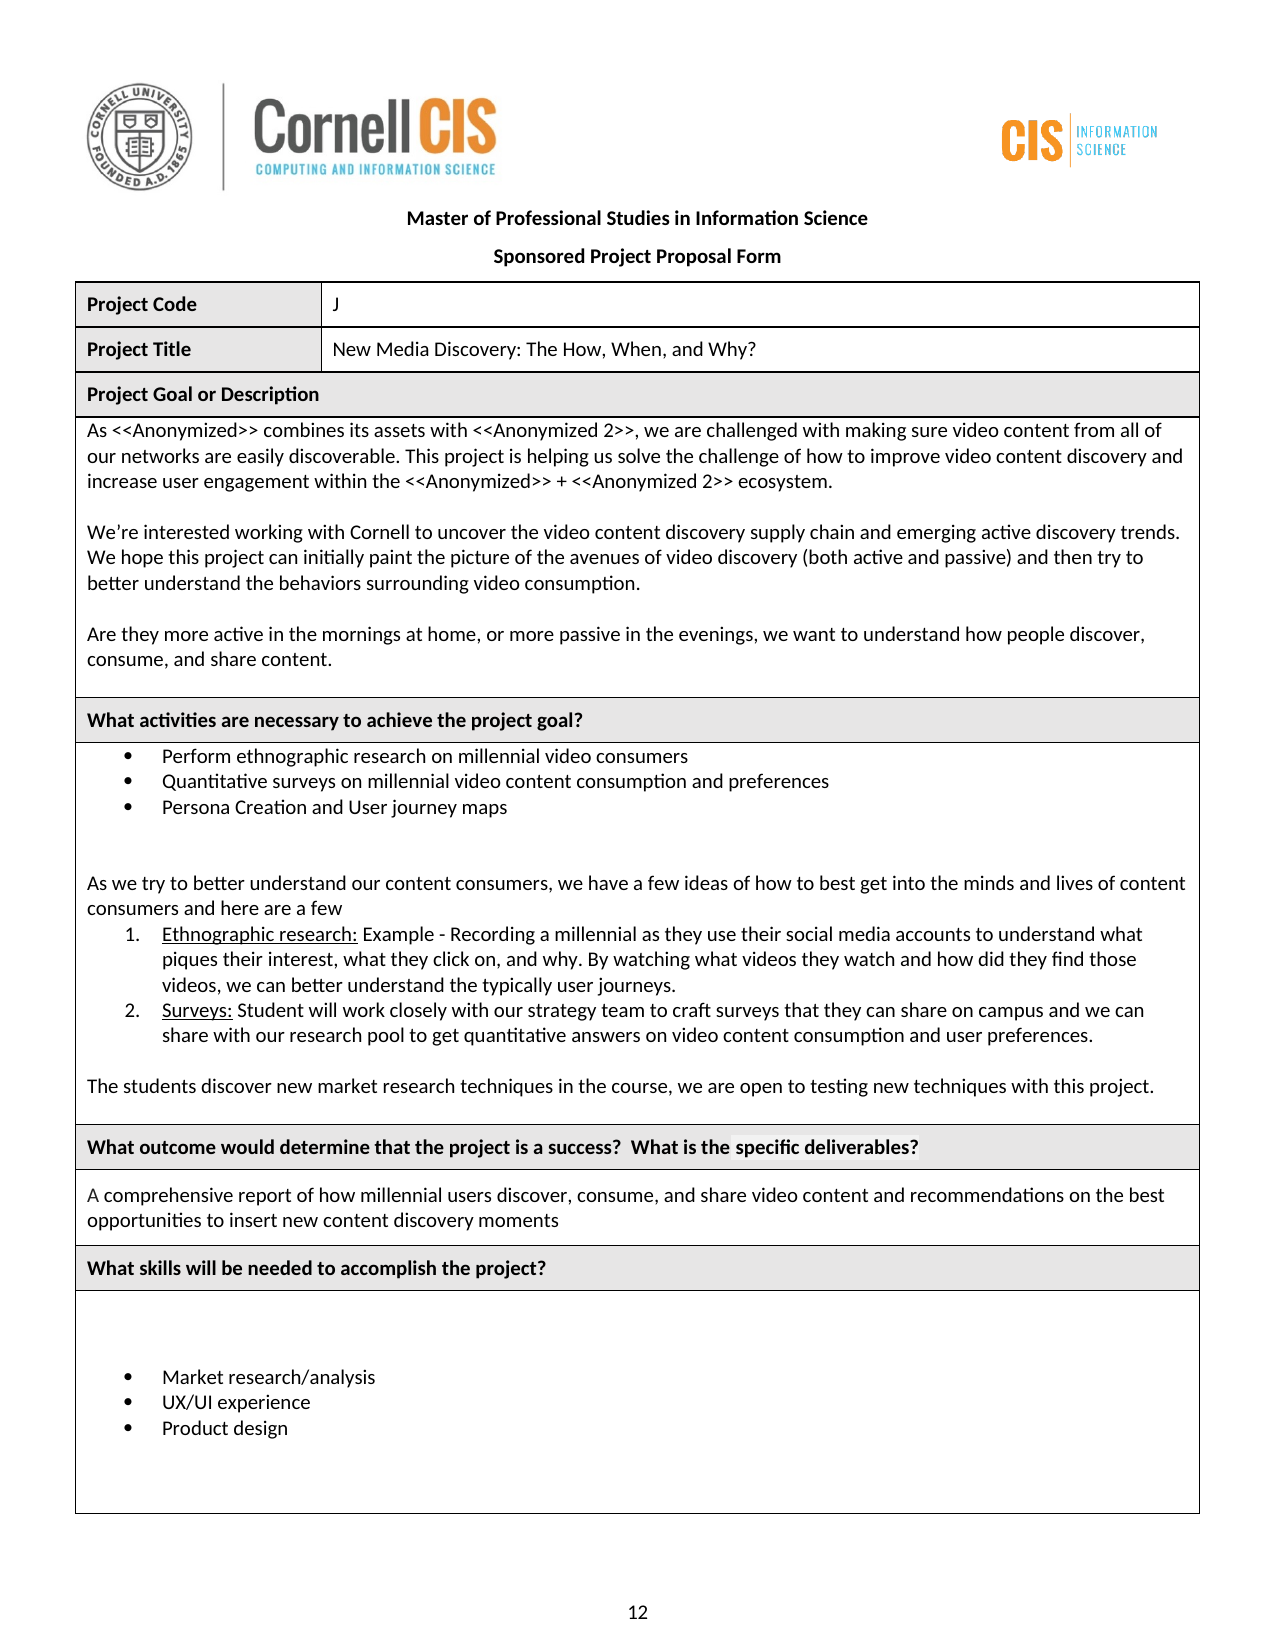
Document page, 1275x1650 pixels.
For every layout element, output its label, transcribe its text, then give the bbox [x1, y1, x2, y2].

table_cell What outcome would determine that the project is a success? What is the specific deliverables? [76, 1125, 1199, 1169]
table_cell New Media Discovery: The How, When, and Why? [322, 328, 1199, 371]
picture [75, 75, 507, 199]
table_cell Project Goal or Description [76, 373, 1199, 416]
picture [957, 75, 1200, 206]
table_cell A comprehensive report of how millennial users discover, consume, and share video content and recommendations on the best opportunities to insert new content discovery moments [76, 1170, 1199, 1245]
table_header J [322, 283, 1199, 326]
table_cell Market research/analysis UX/UI experience Product design [76, 1291, 1199, 1513]
table_cell Perform ethnographic research on millennial video consumers Quantitative surveys on millennial video content consumption and preferences Persona Creation and User journey maps As we try to better understand our content consumers, we have a few ideas of how to best get into the minds and lives of content consumers and here are a few Ethnographic research: Example - Recording a millennial as they use their social media accounts to understand what piques their interest, what they click on, and why. By watching what videos they watch and how did they find those videos, we can better understand the typically user journeys. Surveys: Student will work closely with our strategy team to craft surveys that they can share on campus and we can share with our research pool to get quantitative answers on video content consumption and user preferences. The students discover new market research techniques in the course, we are open to testing new techniques with this project. [76, 743, 1199, 1124]
subtitle Sponsored Project Proposal Form [75, 243, 1200, 269]
table_header Project Code [76, 283, 321, 326]
table_cell Project Title [76, 328, 321, 371]
table_cell What skills will be needed to accomplish the project? [76, 1246, 1199, 1290]
table_cell What activities are necessary to achieve the project goal? [76, 698, 1199, 742]
table_cell As <<Anonymized>> combines its assets with <<Anonymized 2>>, we are challenged with making sure video content from all of our networks are easily discoverable. This project is helping us solve the challenge of how to improve video content discovery and increase user engagement within the <<Anonymized>> + <<Anonymized 2>> ecosystem. We’re interested working with Cornell to uncover the video content discovery supply chain and emerging active discovery trends. We hope this project can initially paint the picture of the avenues of video discovery (both active and passive) and then try to better understand the behaviors surrounding video consumption. Are they more active in the mornings at home, or more passive in the evenings, we want to understand how people discover, consume, and share content. [76, 418, 1199, 697]
